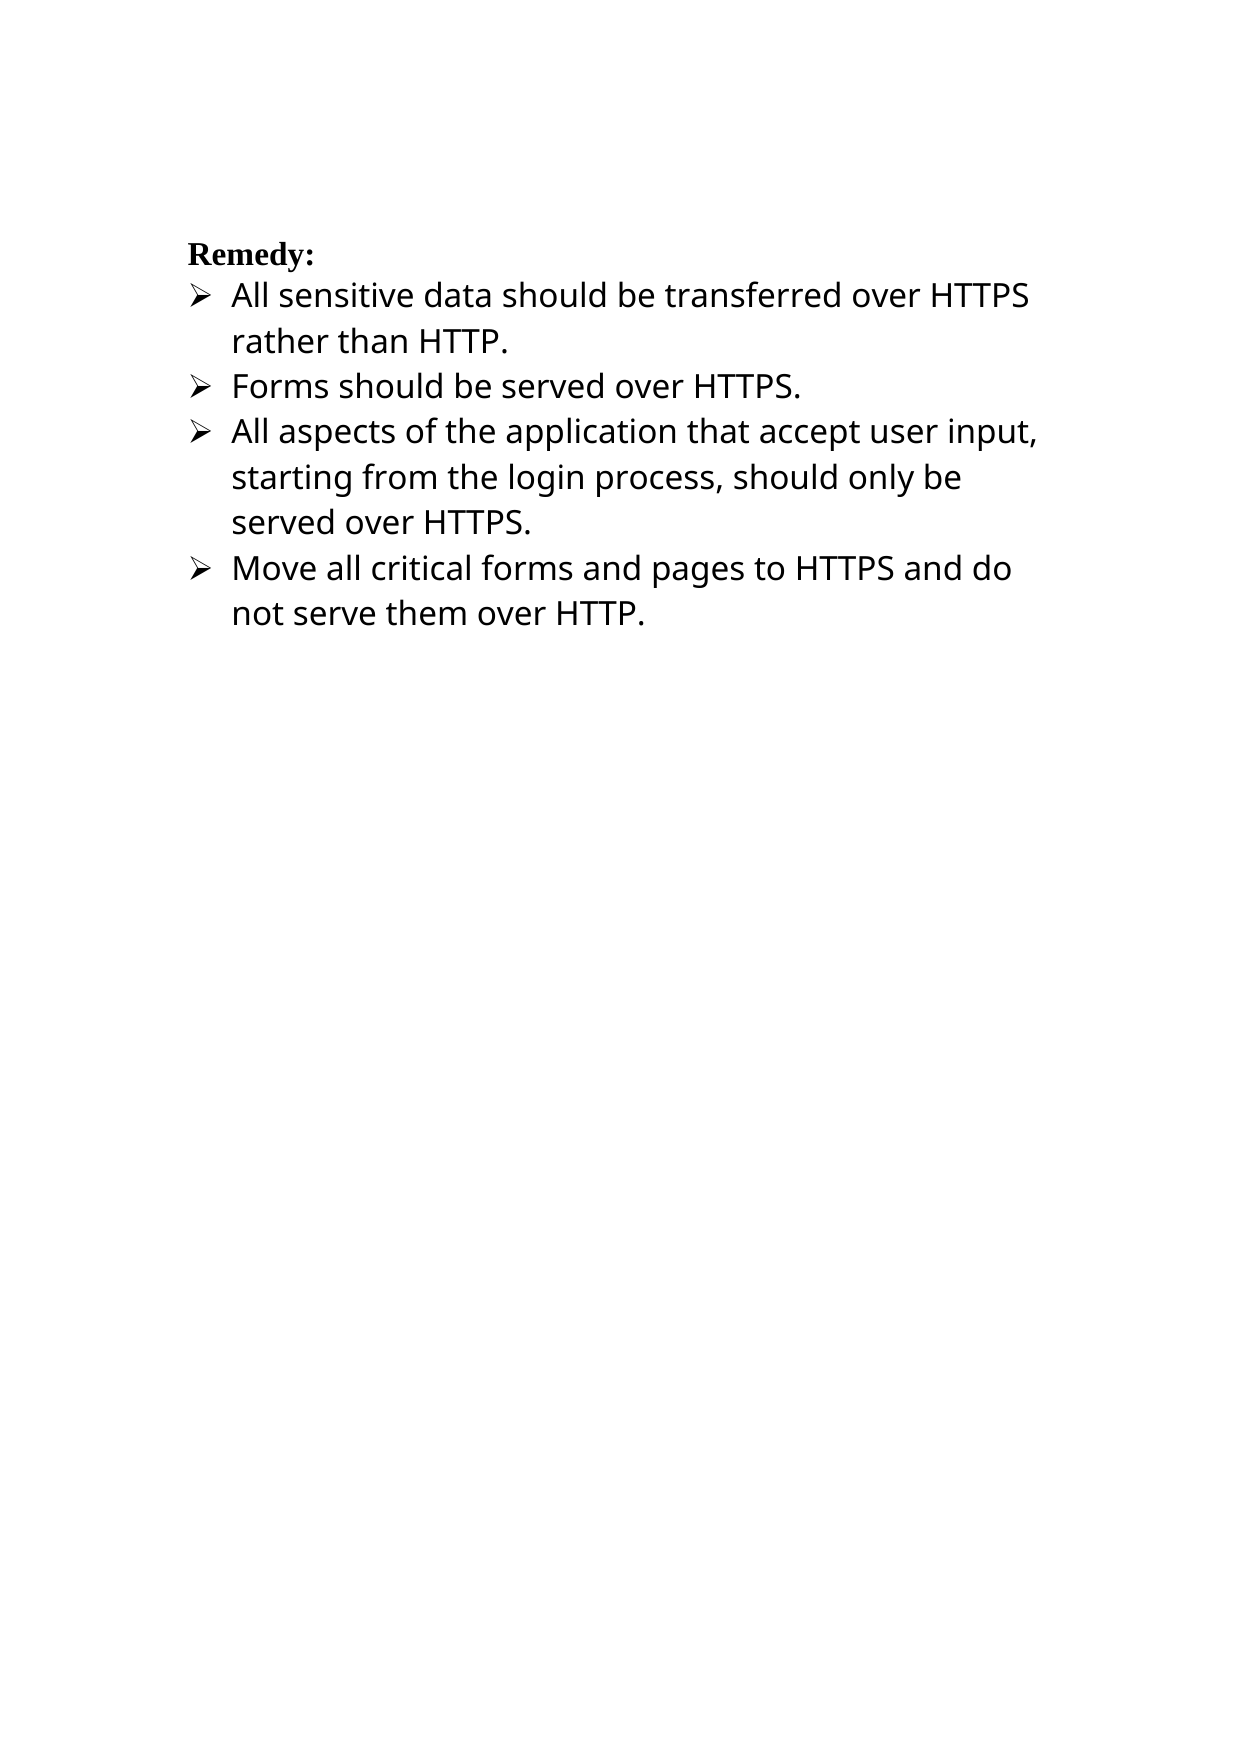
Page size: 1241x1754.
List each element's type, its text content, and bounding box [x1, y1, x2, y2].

list All sensitive data should be transferred over HTTPS rather than HTTP. [187, 272, 1053, 363]
text Remedy: [187, 234, 1053, 272]
list Forms should be served over HTTPS. [187, 363, 1053, 408]
list Move all critical forms and pages to HTTPS and do not serve them over HTTP. [187, 544, 1053, 635]
list All aspects of the application that accept user input, starting from the login process, should only be served over HTTPS. [187, 408, 1053, 544]
